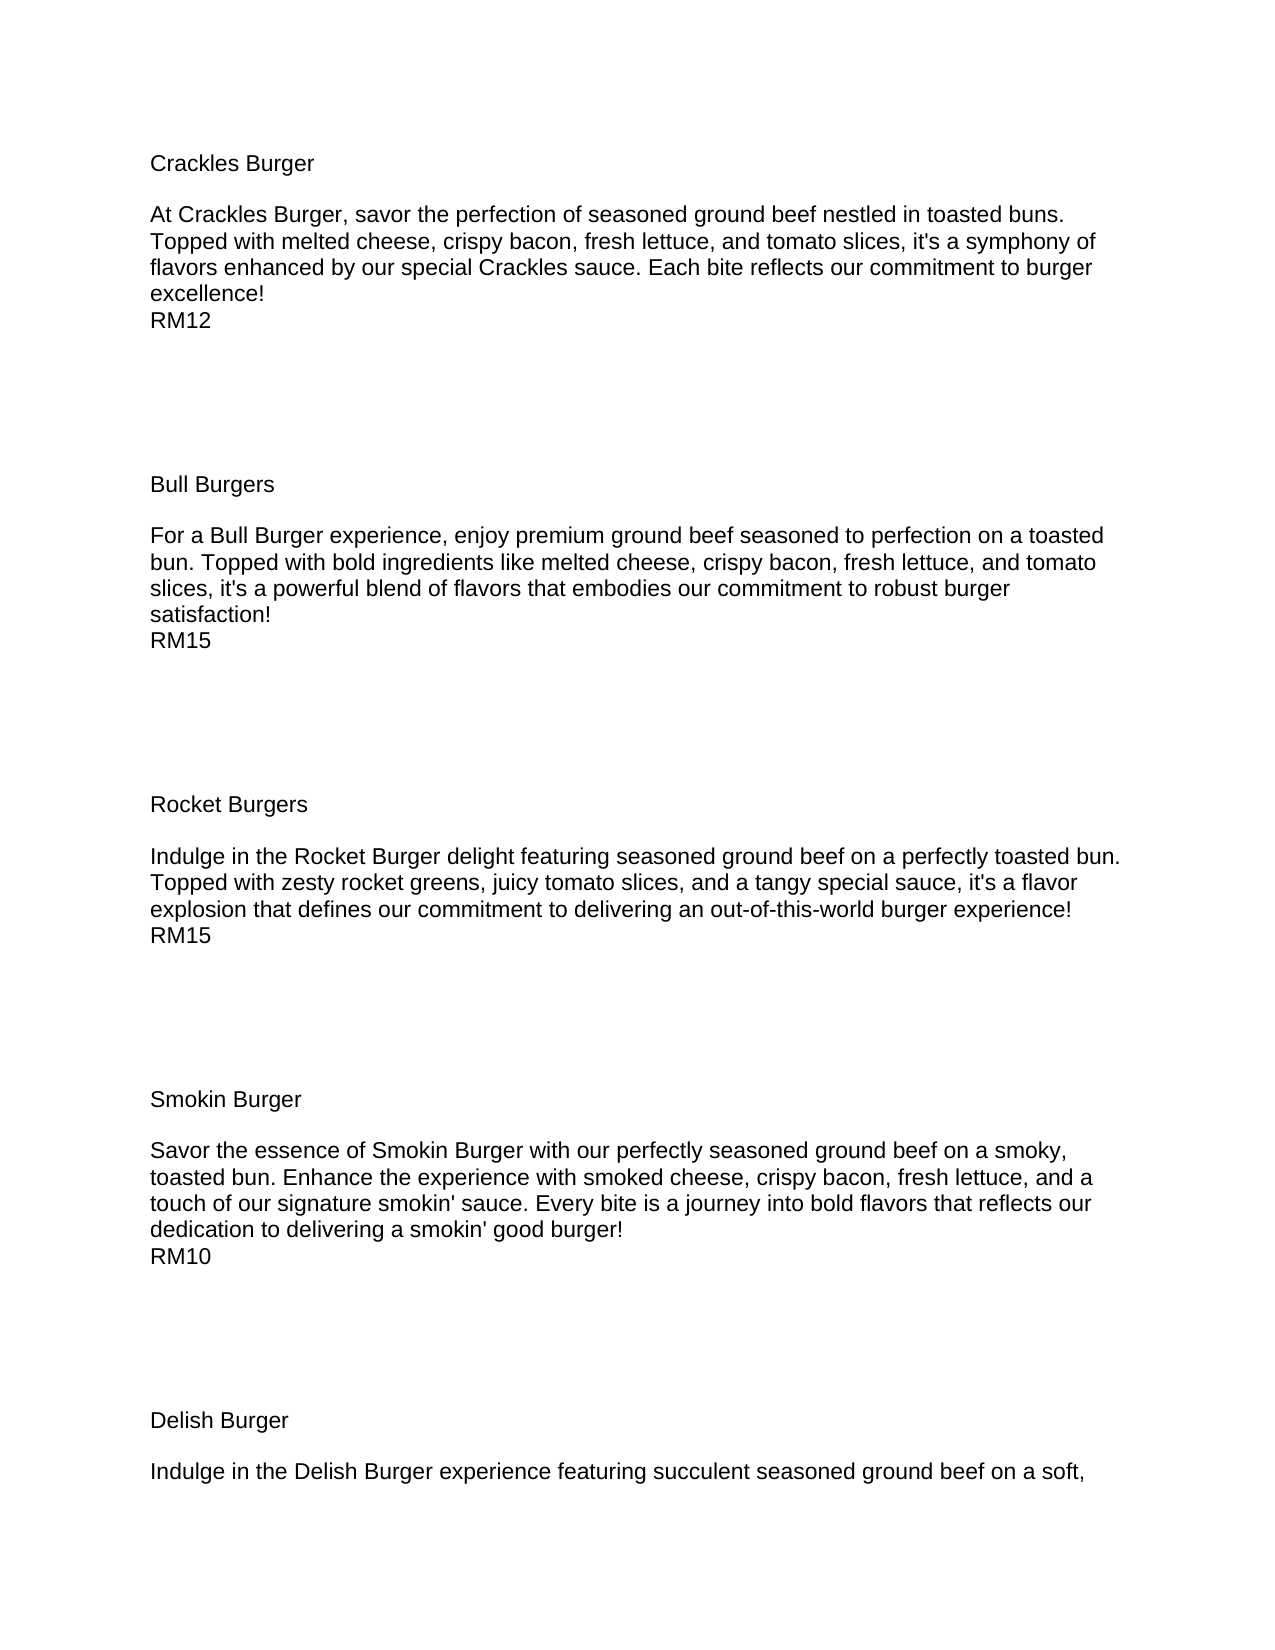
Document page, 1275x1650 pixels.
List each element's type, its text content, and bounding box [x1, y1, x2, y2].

text RM12 [150, 307, 1125, 333]
text Crackles Burger [150, 150, 1125, 176]
text For a Bull Burger experience, enjoy premium ground beef seasoned to perfection on a toasted bun. Topped with bold ingredients like melted cheese, crispy bacon, fresh lettuce, and tomato slices, it's a powerful blend of flavors that embodies our commitment to robust burger satisfaction! [150, 522, 1125, 627]
text Indulge in the Rocket Burger delight featuring seasoned ground beef on a perfectly toasted bun. Topped with zesty rocket greens, juicy tomato slices, and a tangy special sauce, it's a flavor explosion that defines our commitment to delivering an out-of-this-world burger experience! [150, 843, 1125, 922]
text At Crackles Burger, savor the perfection of seasoned ground beef nestled in toasted buns. Topped with melted cheese, crispy bacon, fresh lettuce, and tomato slices, it's a symphony of flavors enhanced by our special Crackles sauce. Each bite reflects our commitment to burger excellence! [150, 201, 1125, 307]
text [150, 1458, 1125, 1484]
text Smokin Burger [150, 1086, 1125, 1112]
text Rocket Burgers [150, 791, 1125, 818]
text Delish Burger [150, 1407, 1125, 1433]
text RM15 [150, 922, 1125, 948]
text Savor the essence of Smokin Burger with our perfectly seasoned ground beef on a smoky, toasted bun. Enhance the experience with smoked cheese, crispy bacon, fresh lettuce, and a touch of our signature smokin' sauce. Every bite is a journey into bold flavors that reflects our dedication to delivering a smokin' good burger! [150, 1137, 1125, 1243]
text RM15 [150, 627, 1125, 654]
text RM10 [150, 1243, 1125, 1269]
text Bull Burgers [150, 471, 1125, 497]
